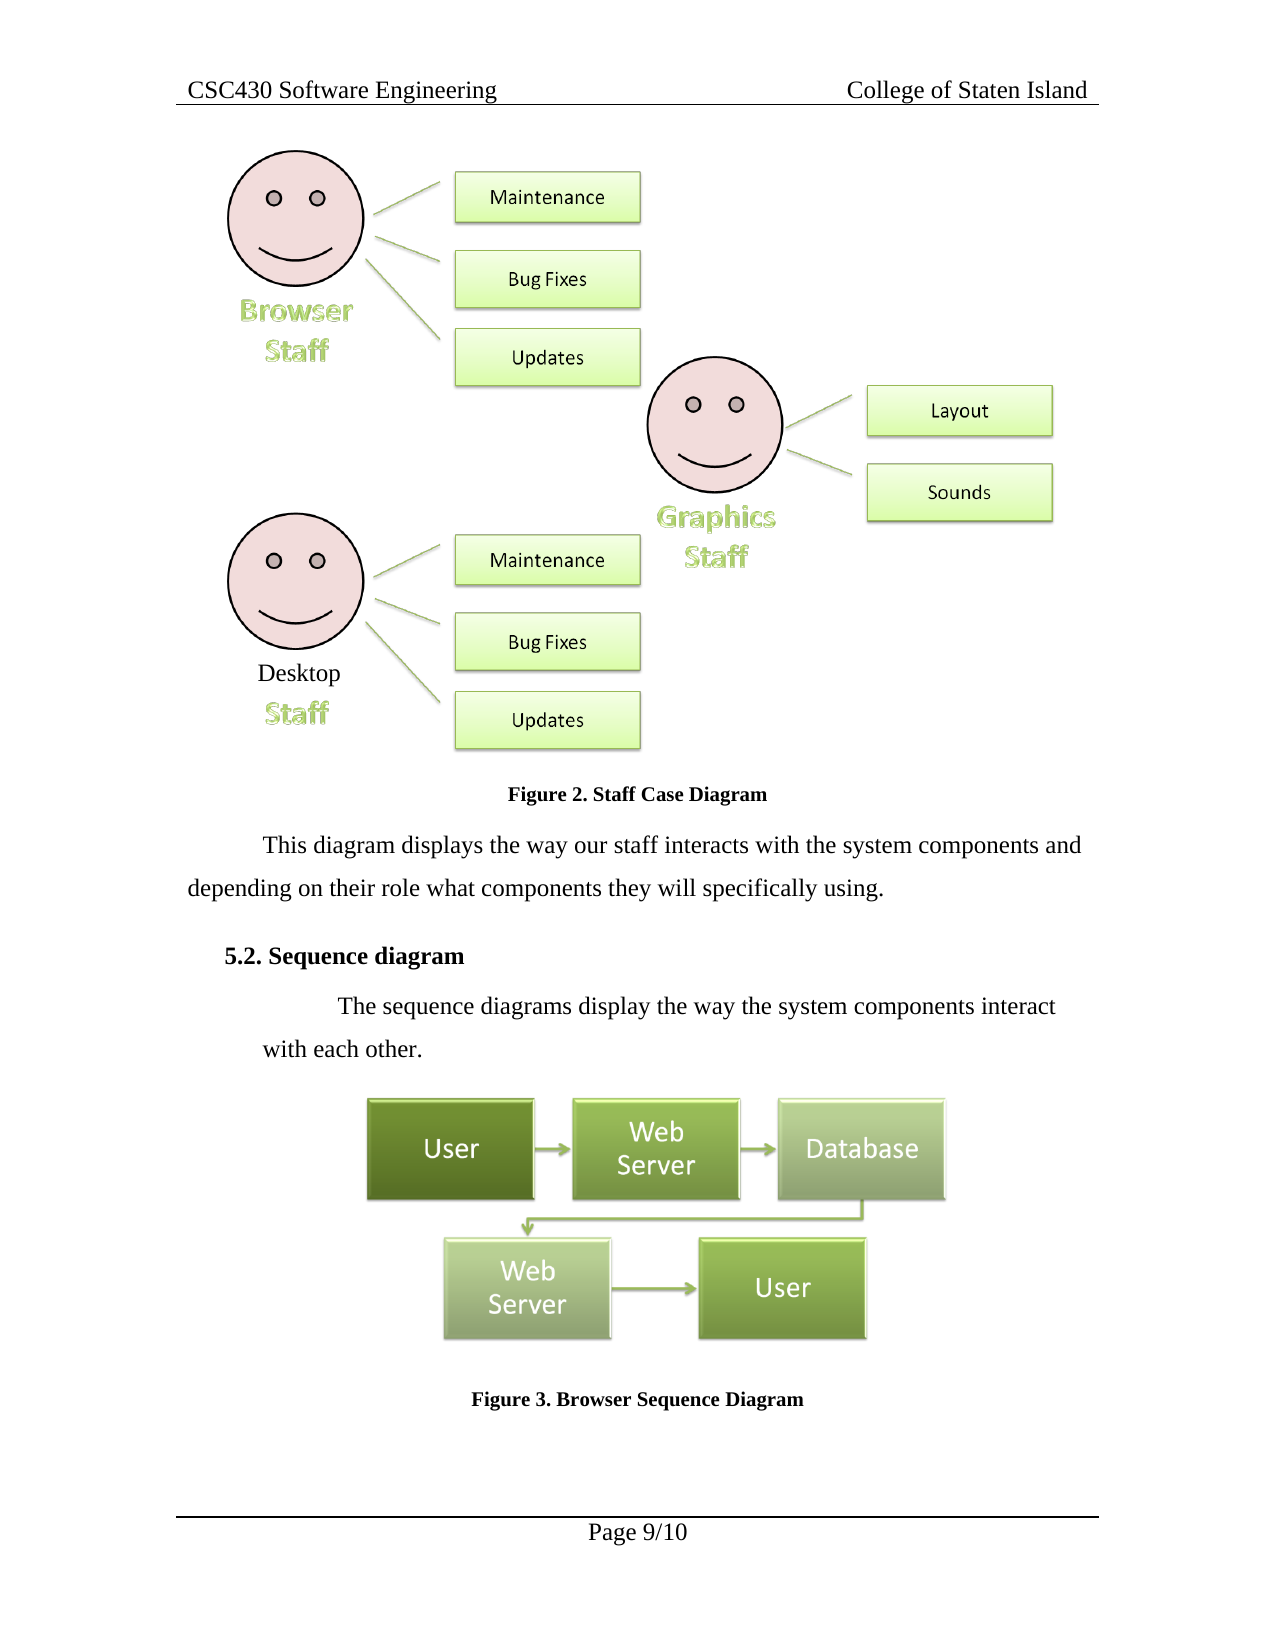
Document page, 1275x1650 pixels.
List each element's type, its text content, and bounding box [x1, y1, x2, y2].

picture [218, 150, 1057, 755]
text The sequence diagrams display the way the system components interact with each other. [262, 991, 1087, 1063]
subtitle Sequence diagram [224, 941, 1087, 970]
picture [363, 1077, 949, 1361]
text This diagram displays the way our staff interacts with the system components and depending on their role what components they will specifically using. [187, 830, 1087, 902]
